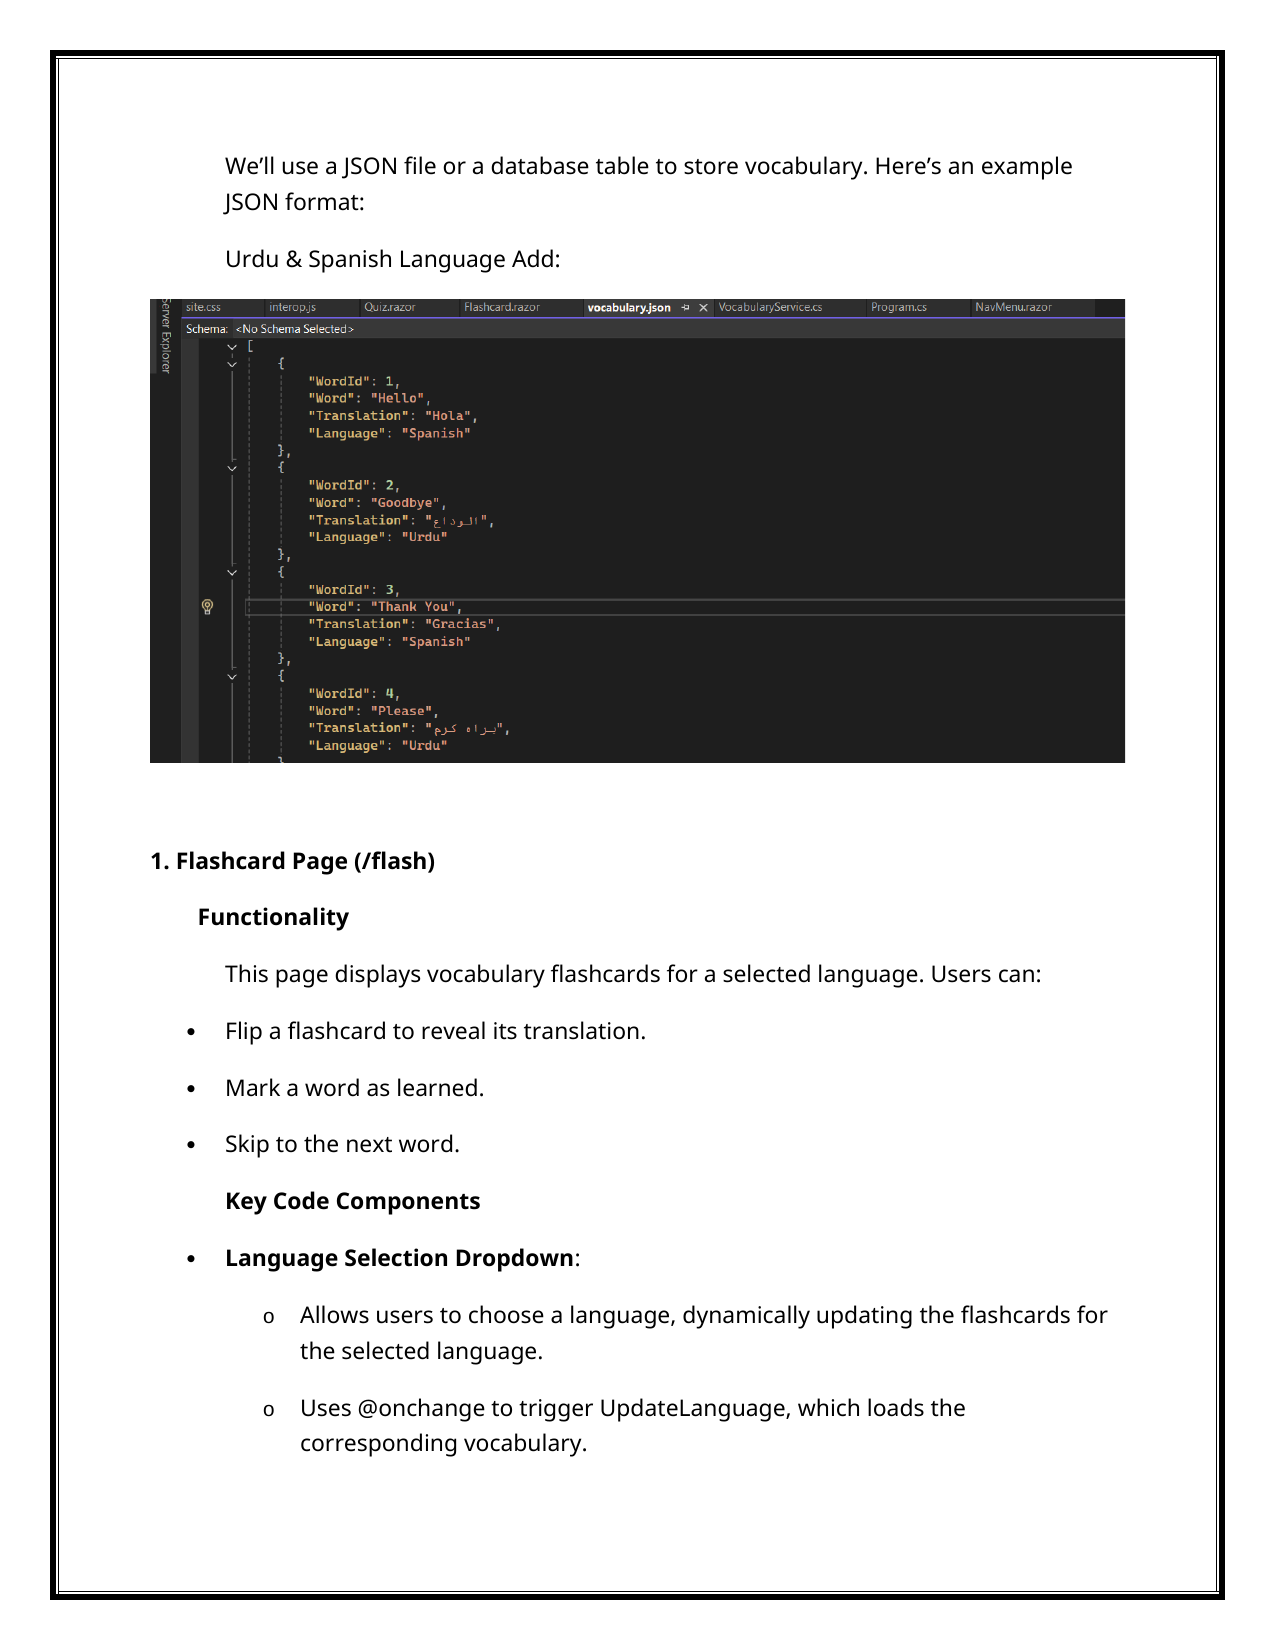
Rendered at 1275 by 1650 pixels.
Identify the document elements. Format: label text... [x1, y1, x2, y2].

picture [150, 299, 1125, 763]
text Functionality [150, 901, 1125, 933]
list Mark a word as learned. [187, 1072, 1125, 1103]
list Allows users to choose a language, dynamically updating the flashcards for the selected language. [262, 1299, 1125, 1366]
text Urdu & Spanish Language Add: [225, 243, 1125, 274]
text 1. Flashcard Page (/flash) [150, 844, 1125, 876]
list Skip to the next word. [187, 1128, 1125, 1160]
text We’ll use a JSON file or a database table to store vocabulary. Here’s an example JSON format: [225, 150, 1125, 217]
list Uses @onchange to trigger UpdateLanguage, which loads the corresponding vocabulary. [262, 1391, 1125, 1459]
list Language Selection Dropdown: [187, 1242, 1125, 1273]
list Flip a flashcard to reveal its translation. [187, 1015, 1125, 1046]
text This page displays vocabulary flashcards for a selected language. Users can: [225, 958, 1125, 989]
text Key Code Components [225, 1185, 1125, 1216]
